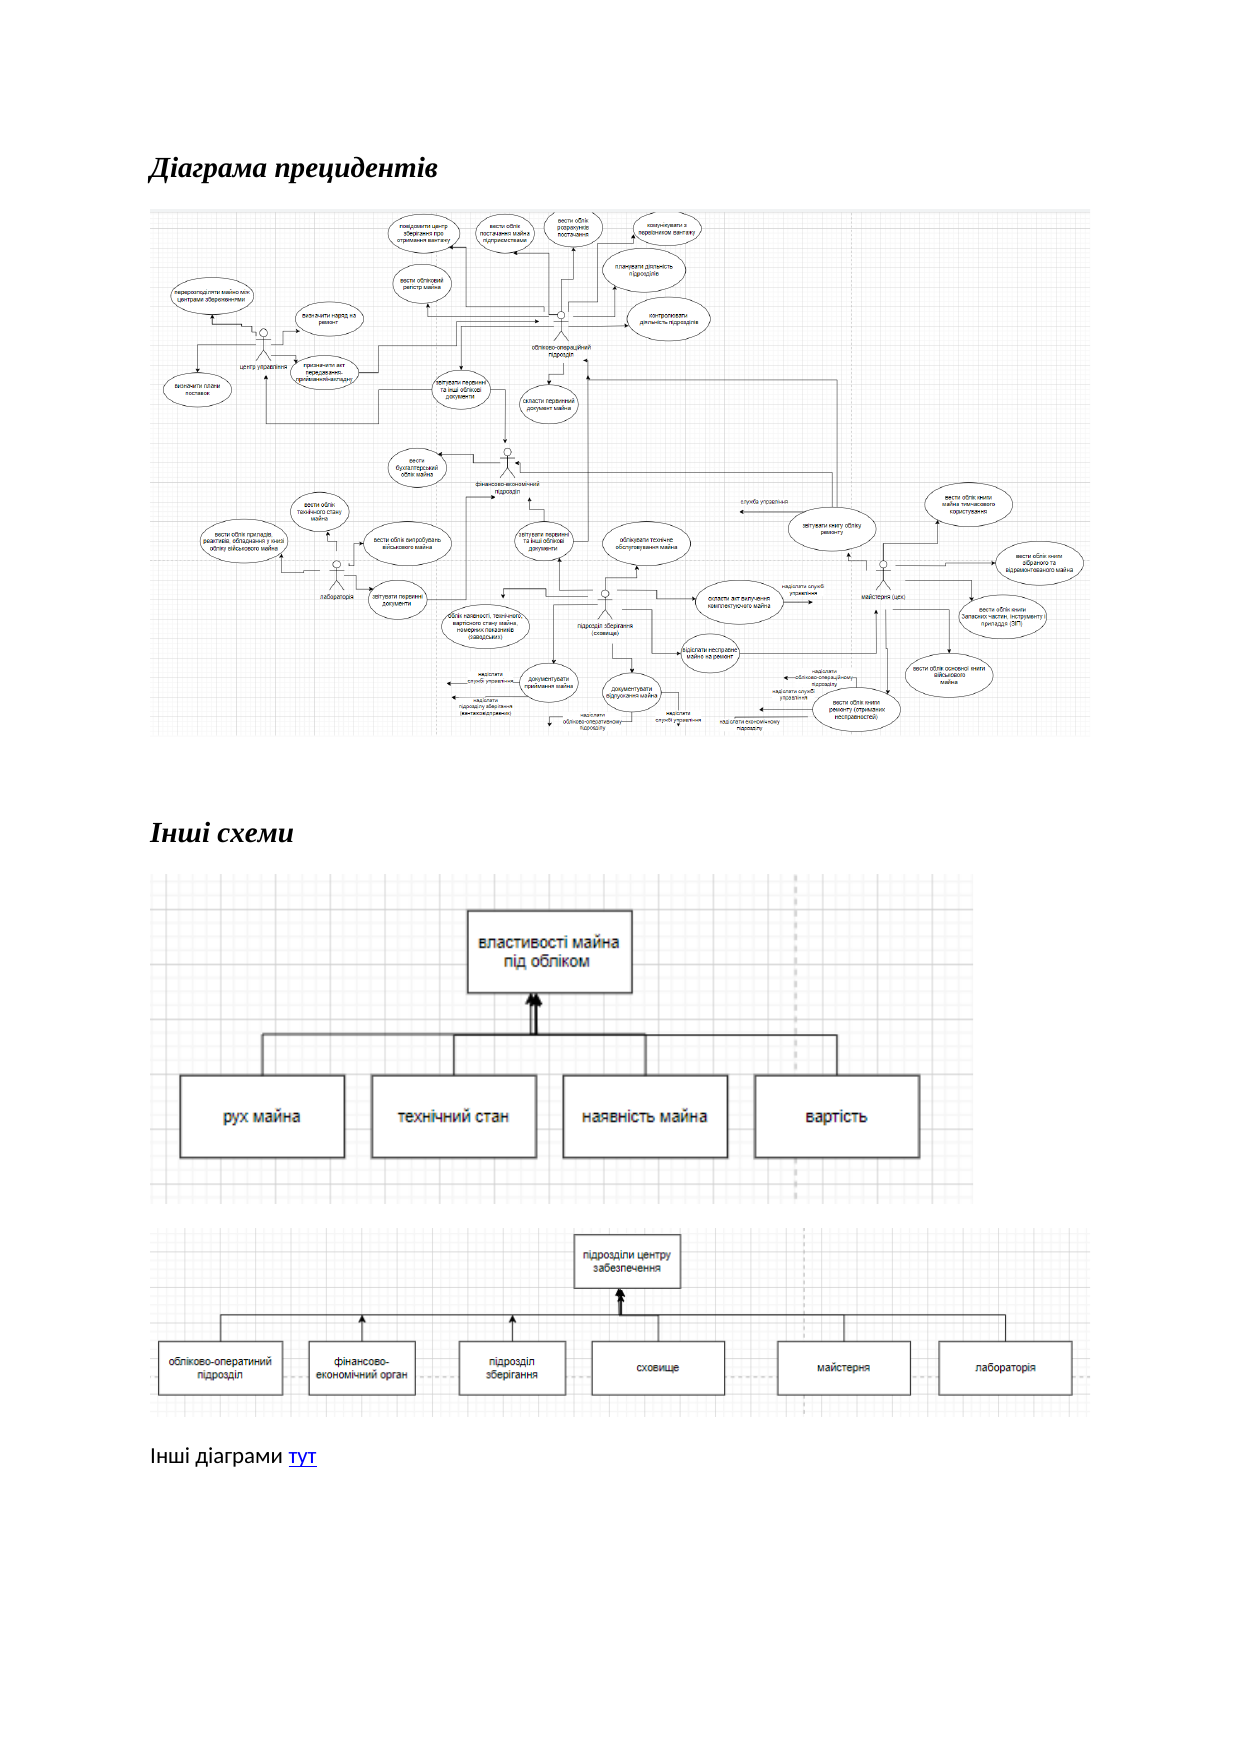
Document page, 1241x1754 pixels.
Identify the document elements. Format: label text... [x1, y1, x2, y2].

picture [150, 1228, 1091, 1417]
text Інші схеми [150, 815, 1090, 848]
picture [150, 874, 974, 1204]
picture [150, 209, 1091, 737]
text Діаграма прецидентів [150, 150, 1090, 183]
text Інші діаграми тут [150, 1442, 1090, 1469]
